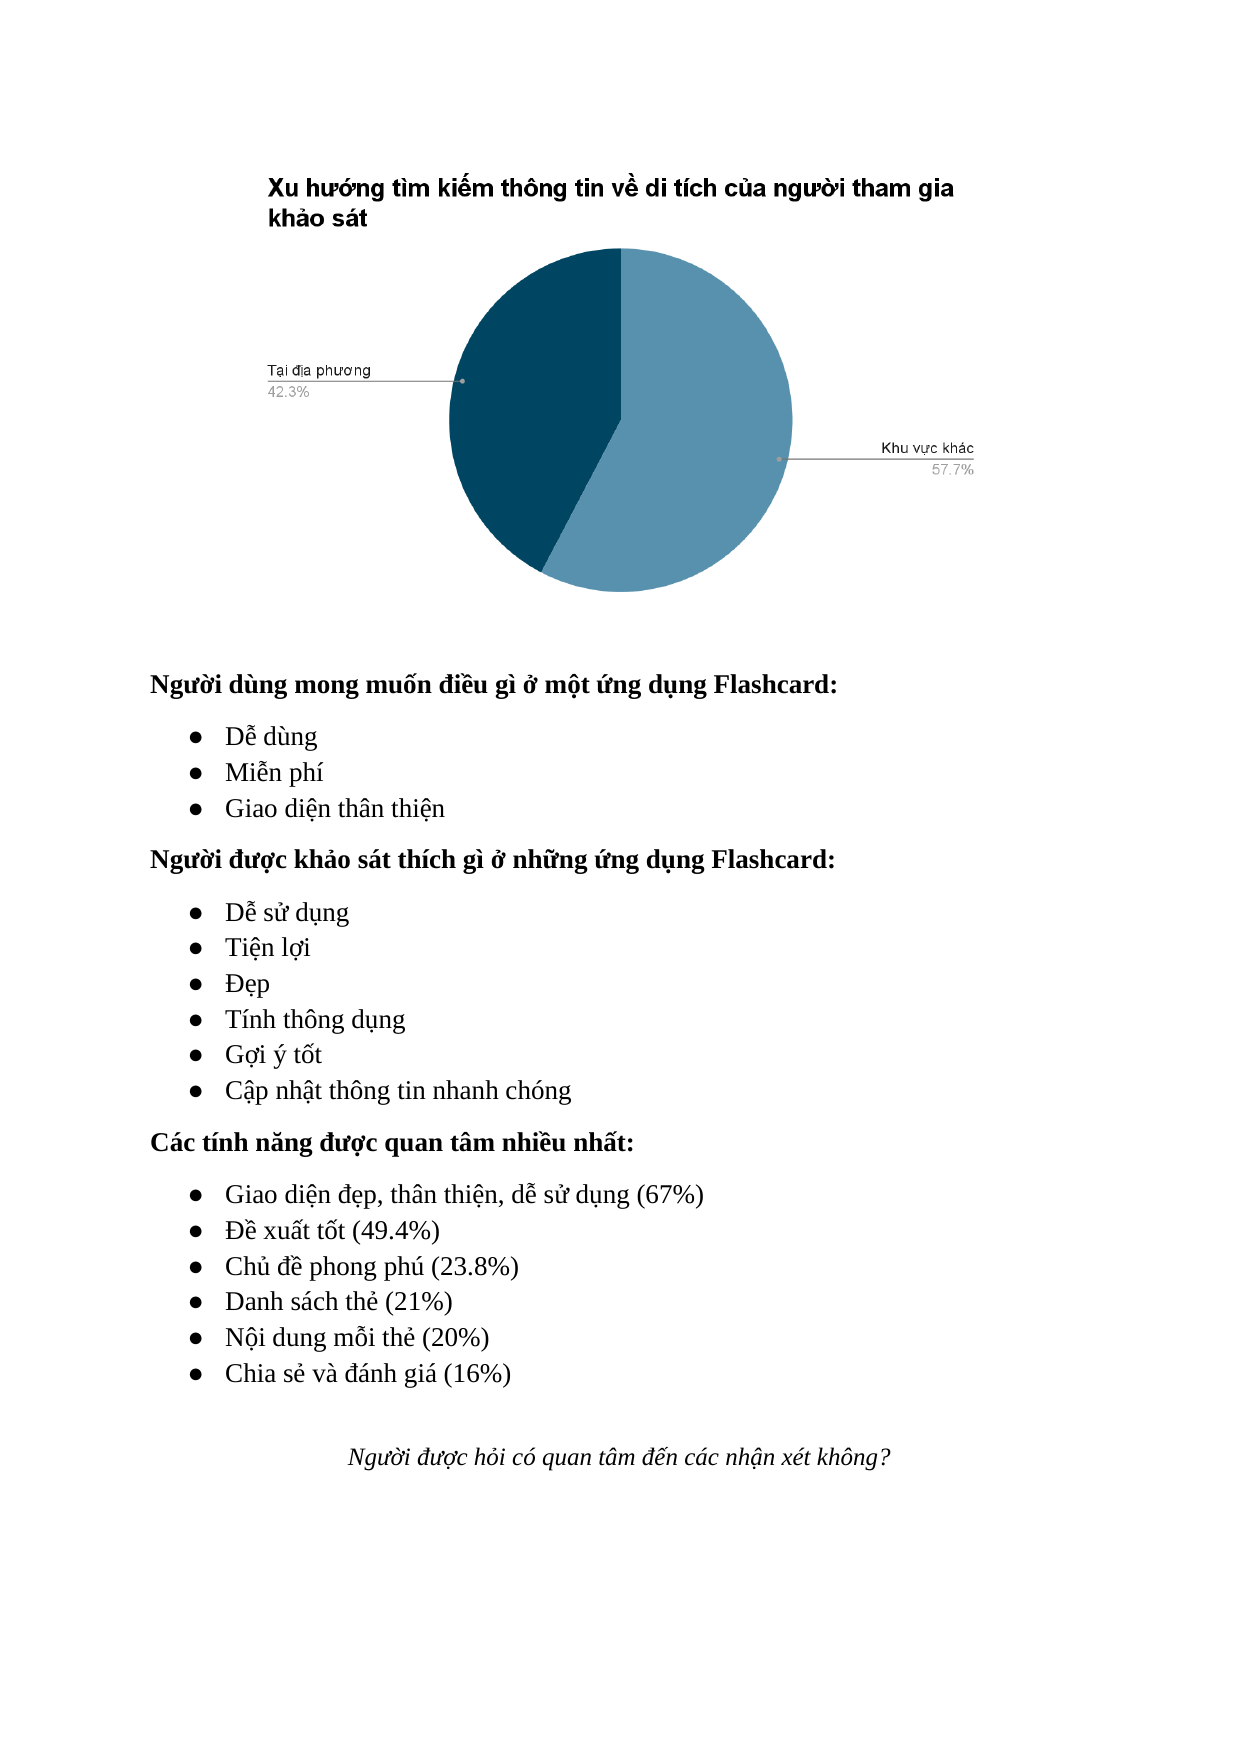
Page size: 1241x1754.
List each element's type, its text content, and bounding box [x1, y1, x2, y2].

list Tính thông dụng [187, 1003, 1090, 1034]
list Đề xuất tốt (49.4%) [187, 1214, 1090, 1245]
list Chia sẻ và đánh giá (16%) [187, 1357, 1090, 1388]
text Các tính năng được quan tâm nhiều nhất: [150, 1126, 1090, 1157]
list Giao diện đẹp, thân thiện, dễ sử dụng (67%) [187, 1178, 1090, 1209]
list Cập nhật thông tin nhanh chóng [187, 1074, 1090, 1105]
list Danh sách thẻ (21%) [187, 1285, 1090, 1317]
list Gợi ý tốt [187, 1038, 1090, 1070]
list Đẹp [187, 967, 1090, 998]
text Người được khảo sát thích gì ở những ứng dụng Flashcard: [150, 844, 1090, 875]
list Chủ đề phong phú (23.8%) [187, 1250, 1090, 1281]
list Nội dung mỗi thẻ (20%) [187, 1321, 1090, 1352]
list Dễ sử dụng [187, 896, 1090, 927]
list Dễ dùng [187, 720, 1090, 751]
list Tiện lợi [187, 931, 1090, 962]
list Miễn phí [187, 756, 1090, 787]
text Người dùng mong muốn điều gì ở một ứng dụng Flashcard: [150, 668, 1090, 699]
list Giao diện thân thiện [187, 792, 1090, 823]
text Người được hỏi có quan tâm đến các nhận xét không? [150, 1442, 1090, 1471]
picture [244, 150, 997, 615]
